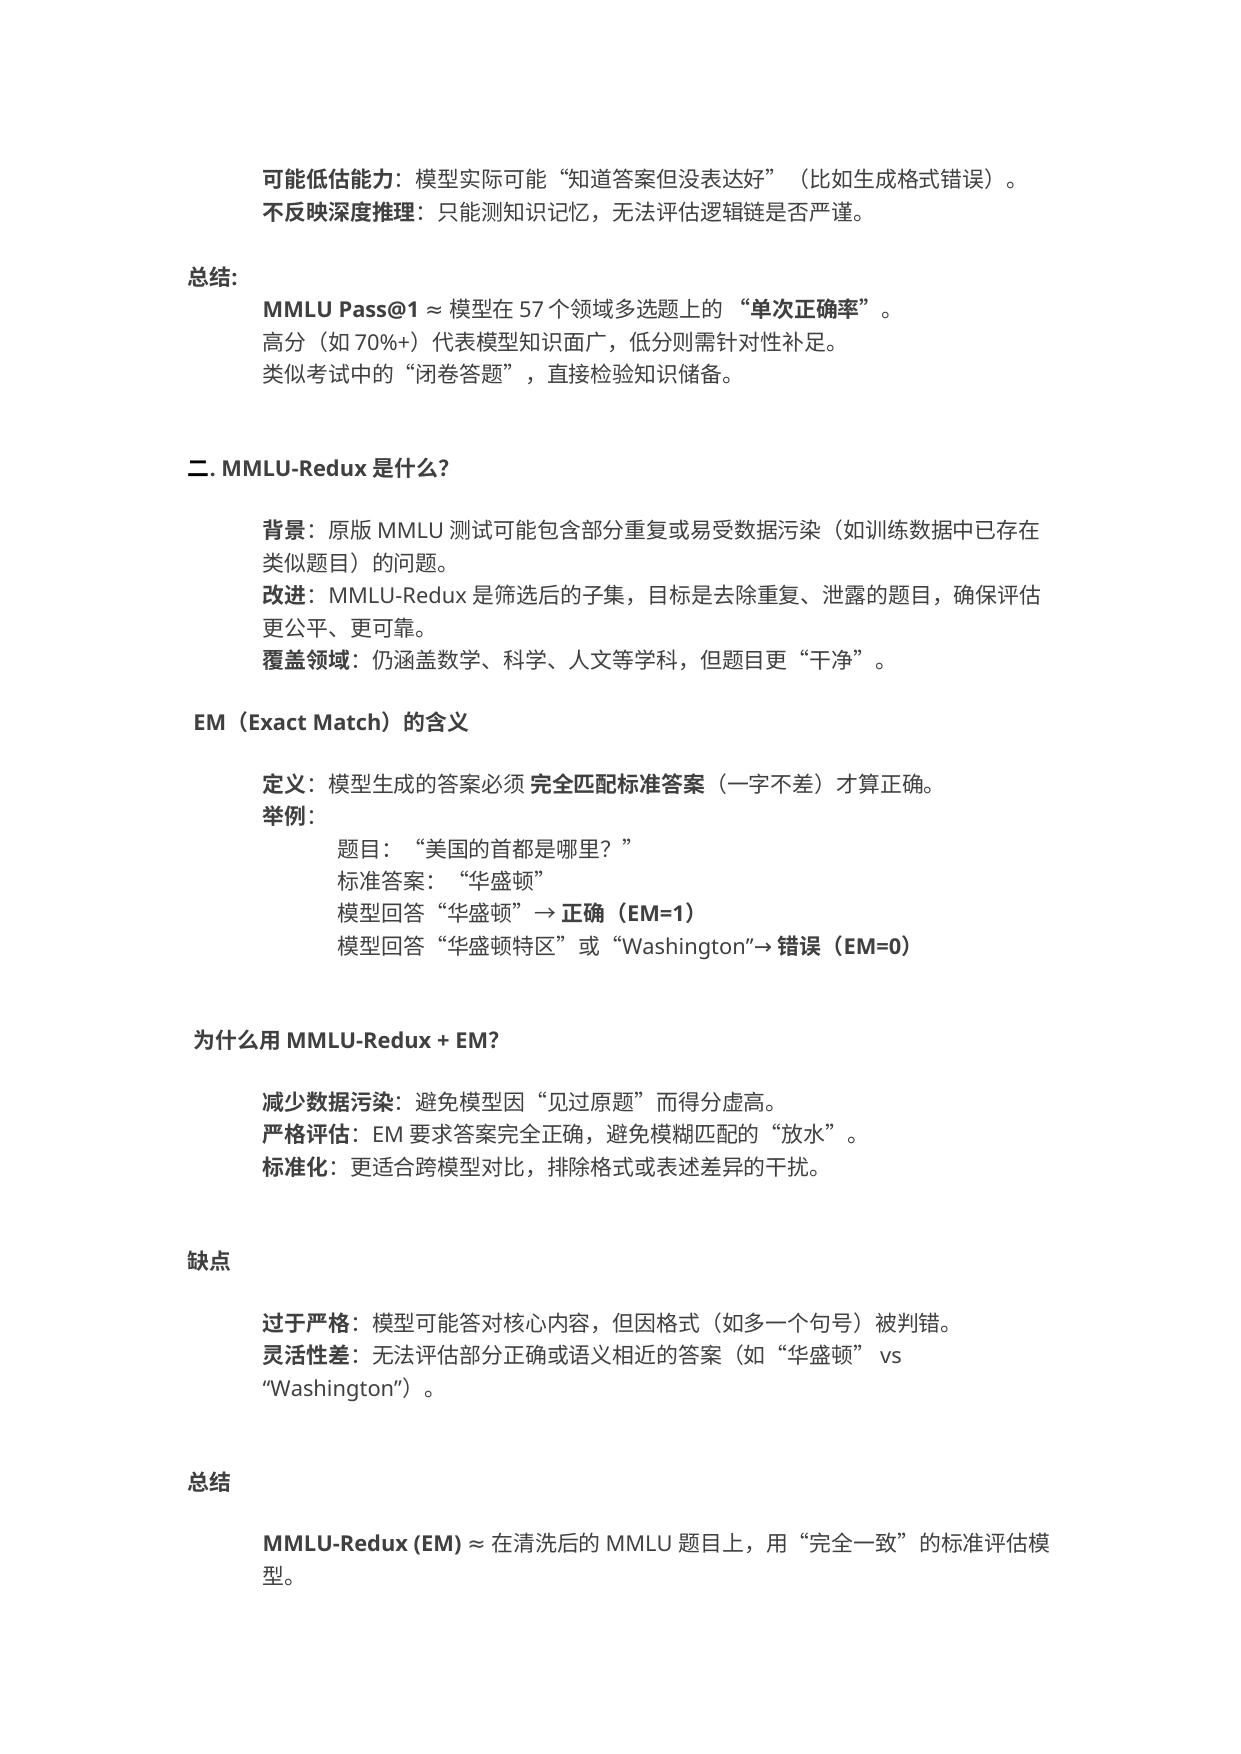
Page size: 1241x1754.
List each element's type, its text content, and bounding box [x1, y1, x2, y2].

text 可能低估能力：模型实际可能“知道答案但没表达好”（比如生成格式错误）。 [262, 162, 1053, 194]
text 模型回答“华盛顿”→ 正确（EM=1） [337, 896, 1053, 929]
subtitle 为什么用 MMLU-Redux + EM？ [187, 1023, 1053, 1055]
text MMLU-Redux (EM) ≈ 在清洗后的 MMLU 题目上，用“完全一致”的标准评估模型。 [262, 1526, 1053, 1591]
text 题目：“美国的首都是哪里？” [337, 831, 1053, 864]
text 背景：原版 MMLU 测试可能包含部分重复或易受数据污染（如训练数据中已存在类似题目）的问题。 [262, 513, 1053, 578]
text 定义：模型生成的答案必须 完全匹配标准答案（一字不差）才算正确。 [262, 766, 1053, 799]
text 高分（如70%+）代表模型知识面广，低分则需针对性补足。 [262, 324, 1053, 357]
text 改进：MMLU-Redux 是筛选后的子集，目标是去除重复、泄露的题目，确保评估更公平、更可靠。 [262, 578, 1053, 643]
text 举例： [262, 799, 1053, 831]
text 灵活性差：无法评估部分正确或语义相近的答案（如“华盛顿” vs “Washington”）。 [262, 1338, 1053, 1403]
text 总结: [187, 259, 1053, 292]
text 类似考试中的“闭卷答题”，直接检验知识储备。 [262, 357, 1053, 389]
text 覆盖领域：仍涵盖数学、科学、人文等学科，但题目更“干净”。 [262, 643, 1053, 675]
text MMLU Pass@1 ≈ 模型在57个领域多选题上的 “单次正确率”。 [262, 292, 1053, 324]
text 减少数据污染：避免模型因“见过原题”而得分虚高。 [262, 1084, 1053, 1117]
text 标准答案：“华盛顿” [337, 864, 1053, 896]
text 模型回答“华盛顿特区”或“Washington”→ 错误（EM=0） [337, 929, 1053, 961]
subtitle 缺点 [187, 1244, 1053, 1276]
text 过于严格：模型可能答对核心内容，但因格式（如多一个句号）被判错。 [262, 1305, 1053, 1338]
text 严格评估：EM 要求答案完全正确，避免模糊匹配的“放水”。 [262, 1117, 1053, 1149]
subtitle EM（Exact Match）的含义 [187, 704, 1053, 737]
text 不反映深度推理：只能测知识记忆，无法评估逻辑链是否严谨。 [262, 194, 1053, 227]
text 标准化：更适合跨模型对比，排除格式或表述差异的干扰。 [262, 1149, 1053, 1182]
subtitle 二. MMLU-Redux 是什么？ [187, 451, 1053, 484]
subtitle 总结 [187, 1464, 1053, 1497]
